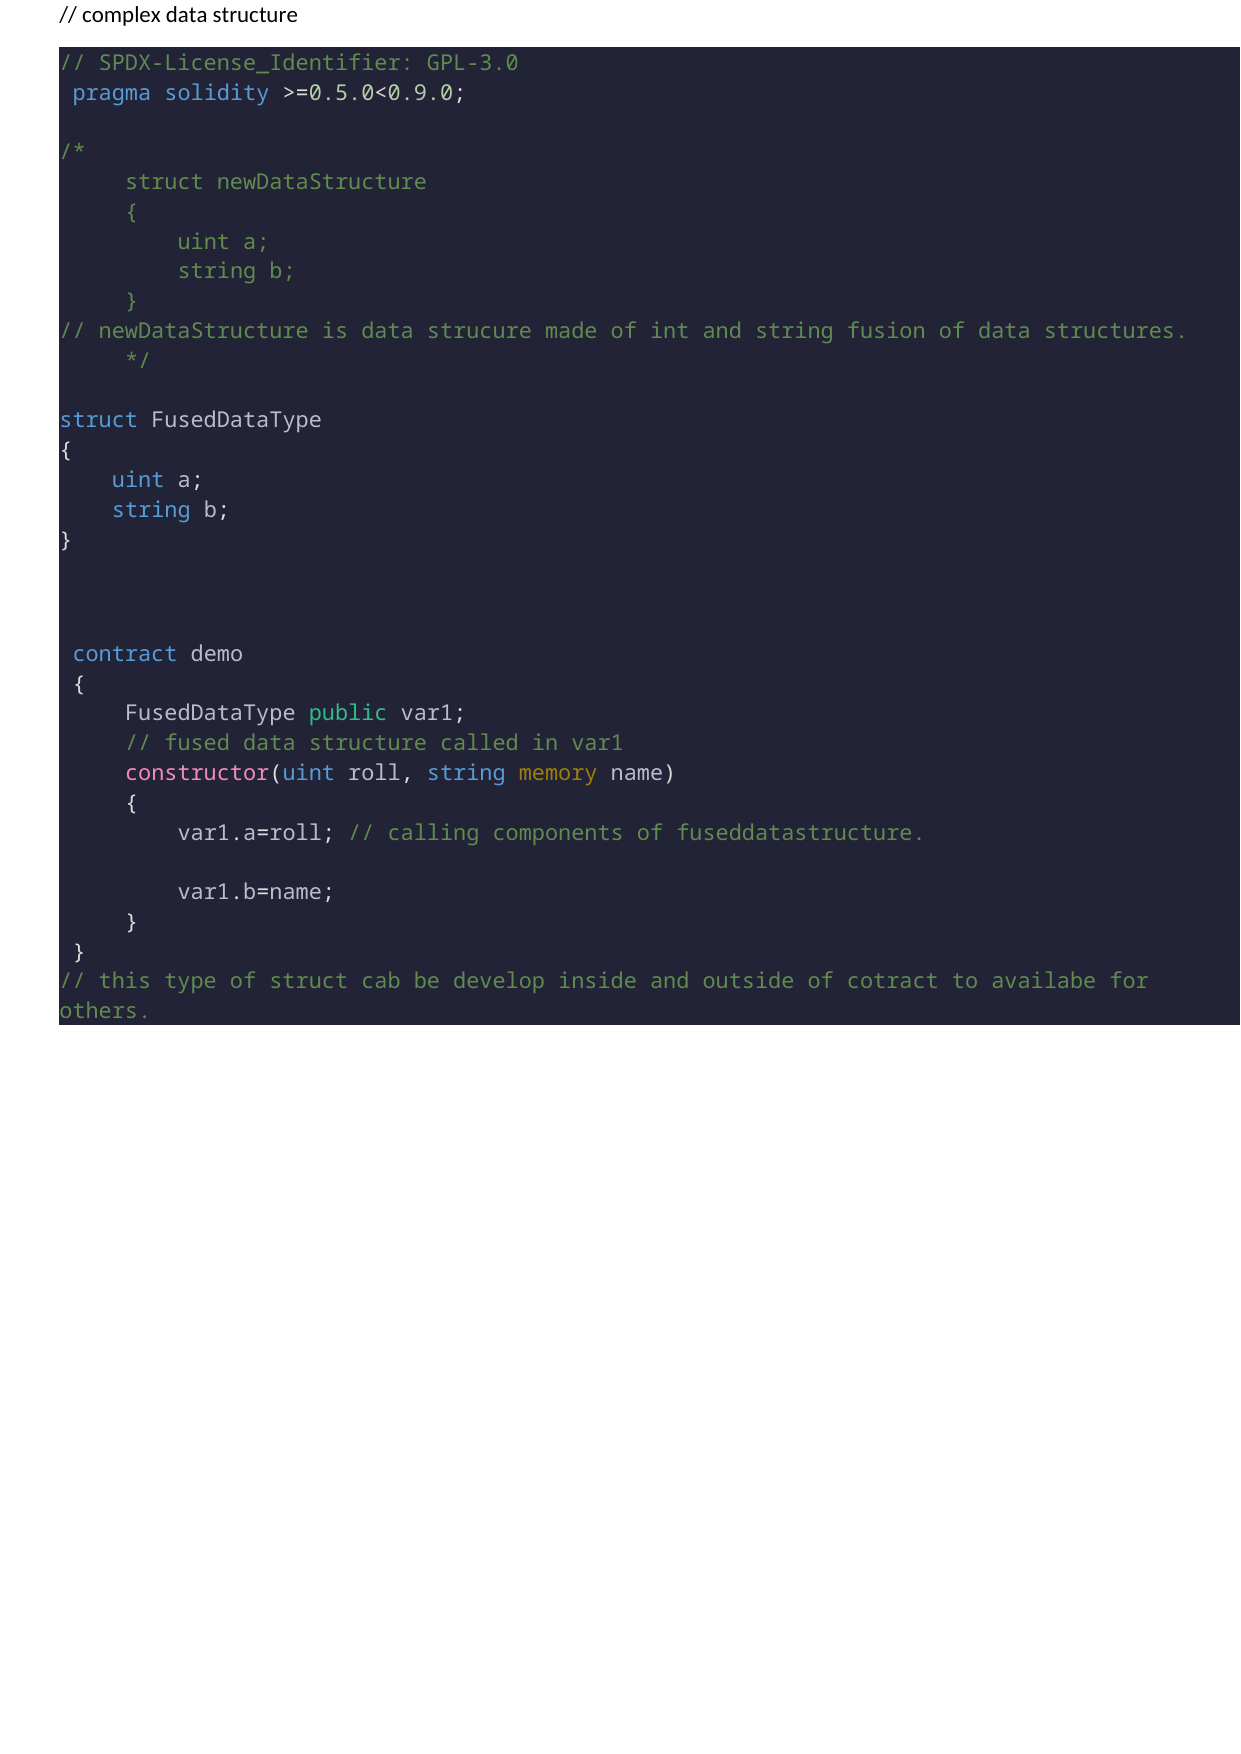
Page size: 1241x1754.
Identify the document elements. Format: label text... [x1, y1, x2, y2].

text } [59, 523, 1240, 553]
text { [59, 434, 1240, 464]
text var1.b=name; [59, 876, 1240, 906]
text struct FusedDataType [59, 404, 1240, 434]
text string b; [59, 494, 1240, 523]
text FusedDataType public var1; [59, 697, 1240, 727]
text // fused data structure called in var1 [59, 727, 1240, 757]
text uint a; [59, 464, 1240, 494]
text string b; [59, 255, 1240, 285]
text { [59, 668, 1240, 697]
text constructor(uint roll, string memory name) [59, 757, 1240, 787]
text } [59, 936, 1240, 966]
text uint a; [59, 226, 1240, 255]
text } [59, 906, 1240, 936]
text /* [59, 136, 1240, 166]
text */ [59, 345, 1240, 374]
text { [59, 787, 1240, 817]
text // SPDX-License_Identifier: GPL-3.0 [59, 47, 1240, 77]
text // complex data structure [59, 0, 1240, 28]
text // this type of struct cab be develop inside and outside of cotract to availabe for others. [59, 966, 1240, 1025]
text { [59, 196, 1240, 226]
text struct newDataStructure [59, 166, 1240, 196]
text // newDataStructure is data strucure made of int and string fusion of data structures. [59, 315, 1240, 345]
text } [59, 285, 1240, 315]
text contract demo [59, 638, 1240, 668]
text var1.a=roll; // calling components of fuseddatastructure. [59, 817, 1240, 846]
text pragma solidity >=0.5.0<0.9.0; [59, 77, 1240, 106]
